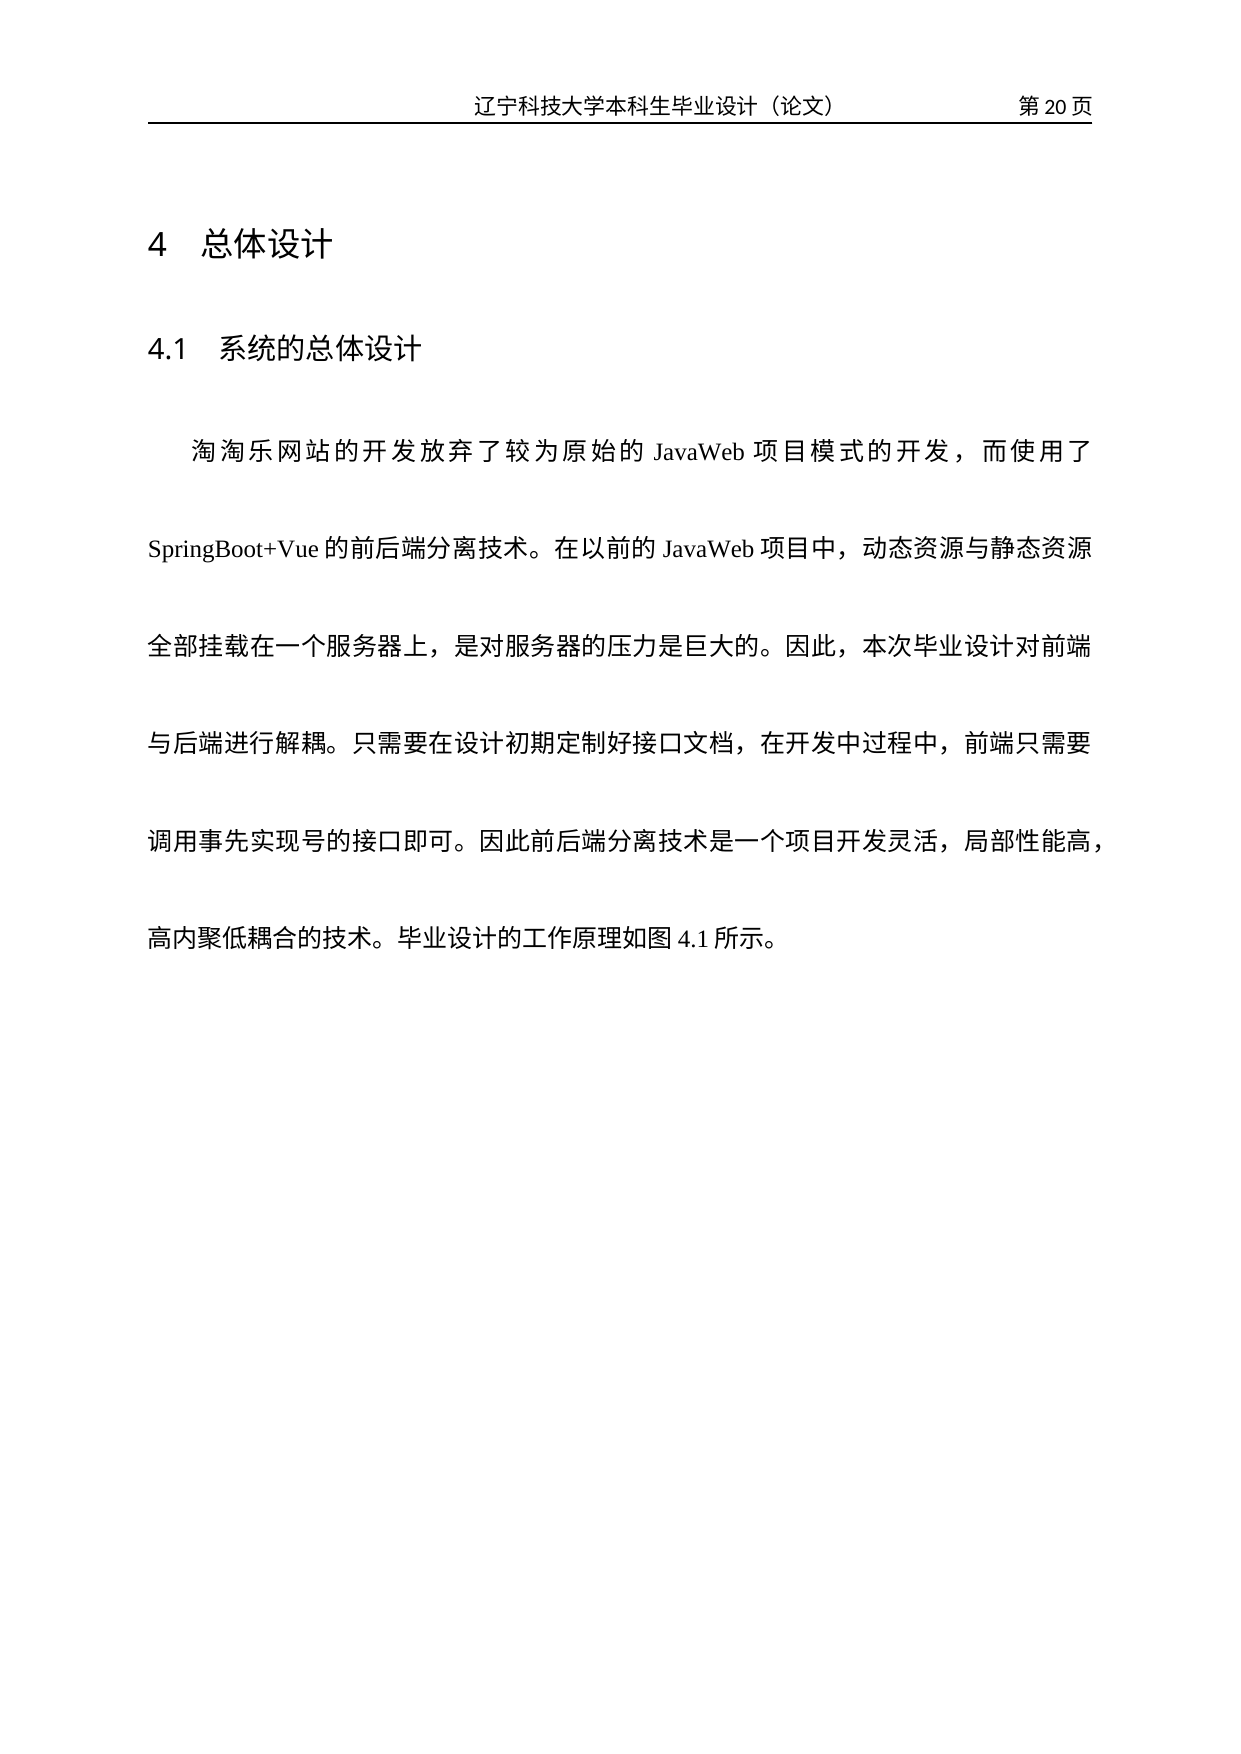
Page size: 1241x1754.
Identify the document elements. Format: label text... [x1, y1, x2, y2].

subtitle 总体设计 [148, 209, 1092, 274]
text 淘淘乐网站的开发放弃了较为原始的JavaWeb项目模式的开发，而使用了SpringBoot+Vue的前后端分离技术。在以前的JavaWeb项目中，动态资源与静态资源全部挂载在一个服务器上，是对服务器的压力是巨大的。因此，本次毕业设计对前端与后端进行解耦。只需要在设计初期定制好接口文档，在开发中过程中，前端只需要调用事先实现号的接口即可。因此前后端分离技术是一个项目开发灵活，局部性能高，高内聚低耦合的技术。毕业设计的工作原理如图4.1所示。 [148, 417, 1092, 969]
subtitle 系统的总体设计 [148, 314, 1092, 379]
